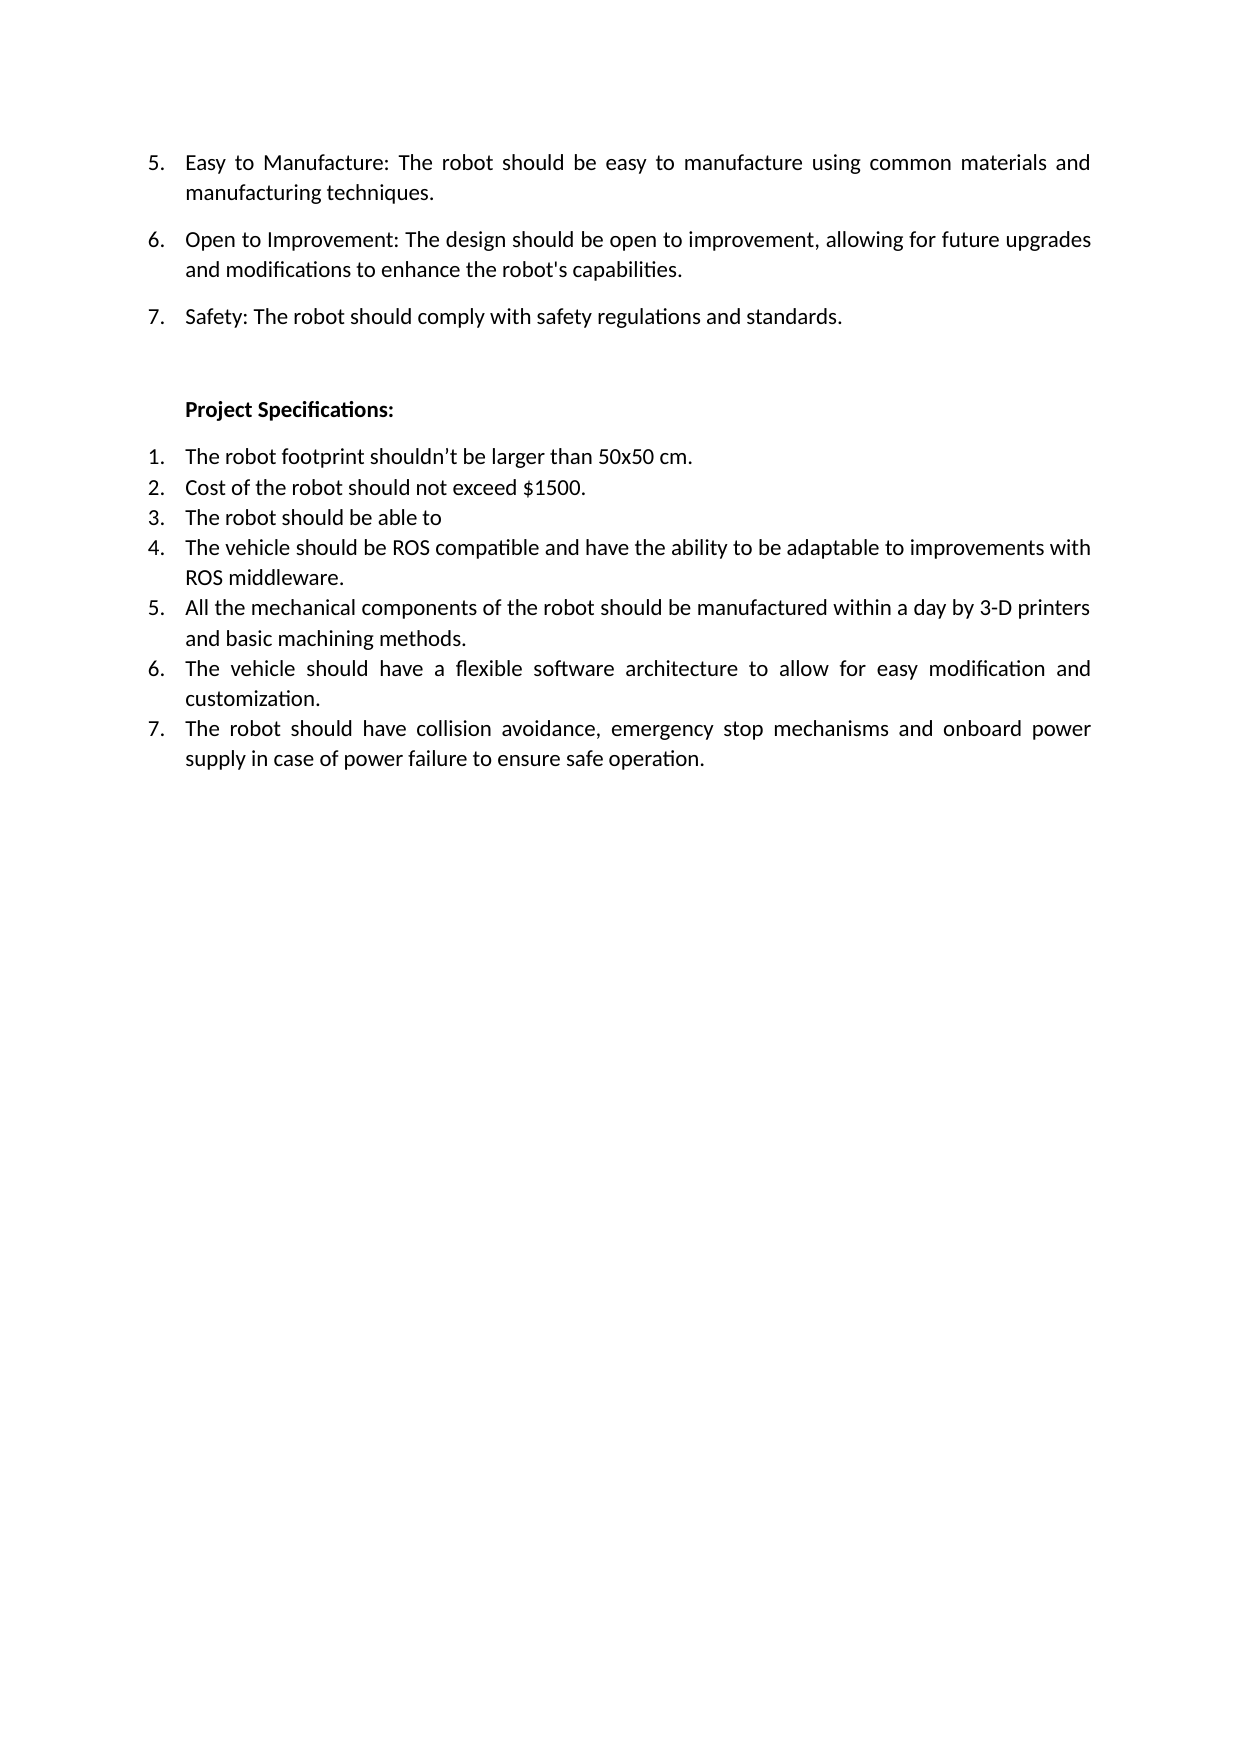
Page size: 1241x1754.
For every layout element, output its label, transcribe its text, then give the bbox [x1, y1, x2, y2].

list The vehicle should have a flexible software architecture to allow for easy modification and customization. [148, 654, 1093, 712]
list The vehicle should be ROS compatible and have the ability to be adaptable to improvements with ROS middleware. [148, 533, 1093, 591]
list All the mechanical components of the robot should be manufactured within a day by 3-D printers and basic machining methods. [148, 593, 1093, 652]
list The robot should be able to [148, 503, 1093, 531]
list Cost of the robot should not exceed $1500. [148, 473, 1093, 501]
text Project Specifications: [148, 396, 1093, 423]
list The robot footprint shouldn’t be larger than 50x50 cm. [148, 442, 1093, 470]
list Open to Improvement: The design should be open to improvement, allowing for future upgrades and modifications to enhance the robot's capabilities. [148, 225, 1093, 283]
list The robot should have collision avoidance, emergency stop mechanisms and onboard power supply in case of power failure to ensure safe operation. [148, 714, 1093, 772]
list Easy to Manufacture: The robot should be easy to manufacture using common materials and manufacturing techniques. [148, 148, 1093, 206]
list Safety: The robot should comply with safety regulations and standards. [148, 302, 1093, 330]
